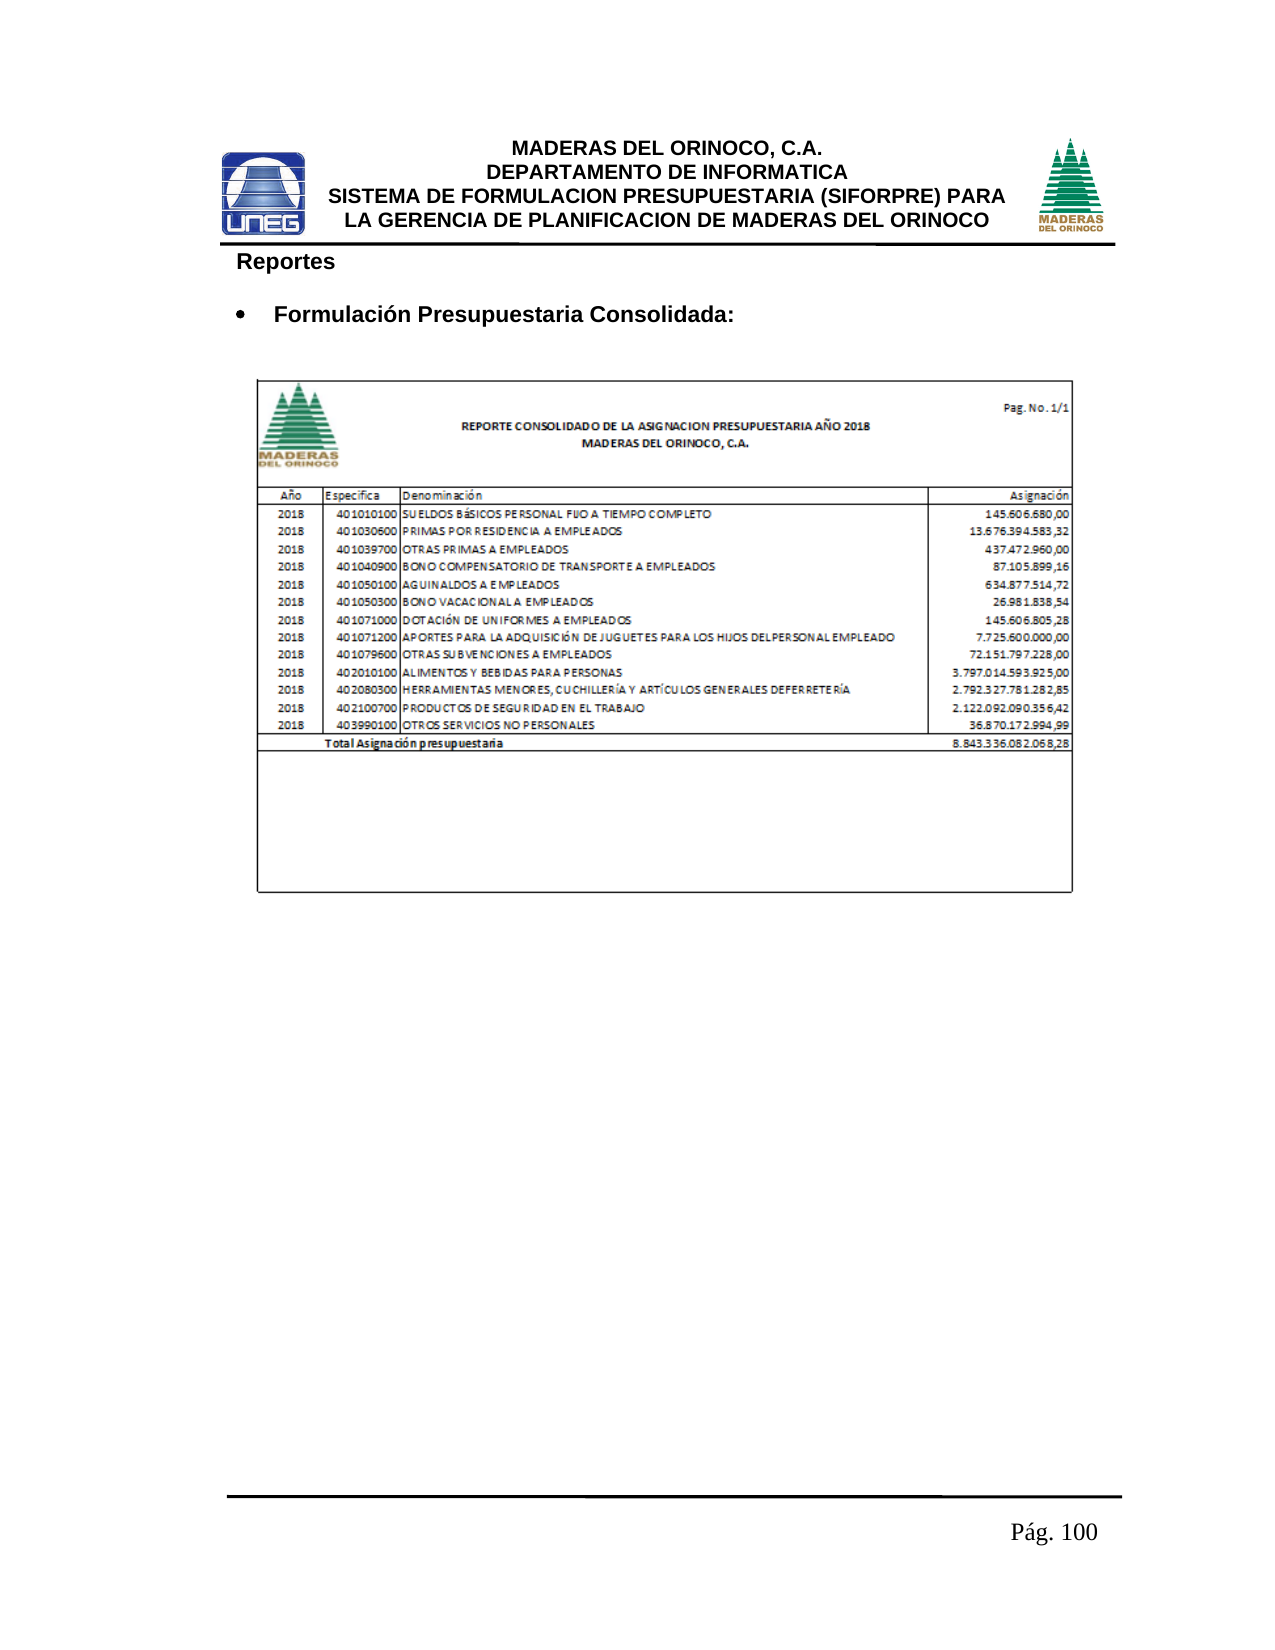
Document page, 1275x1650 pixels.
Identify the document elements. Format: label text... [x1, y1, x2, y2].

list Formulación Presupuestaria Consolidada: [236, 301, 1098, 327]
picture [1004, 137, 1137, 233]
picture [221, 152, 306, 236]
text Reportes [236, 248, 1098, 274]
picture [236, 353, 1098, 922]
